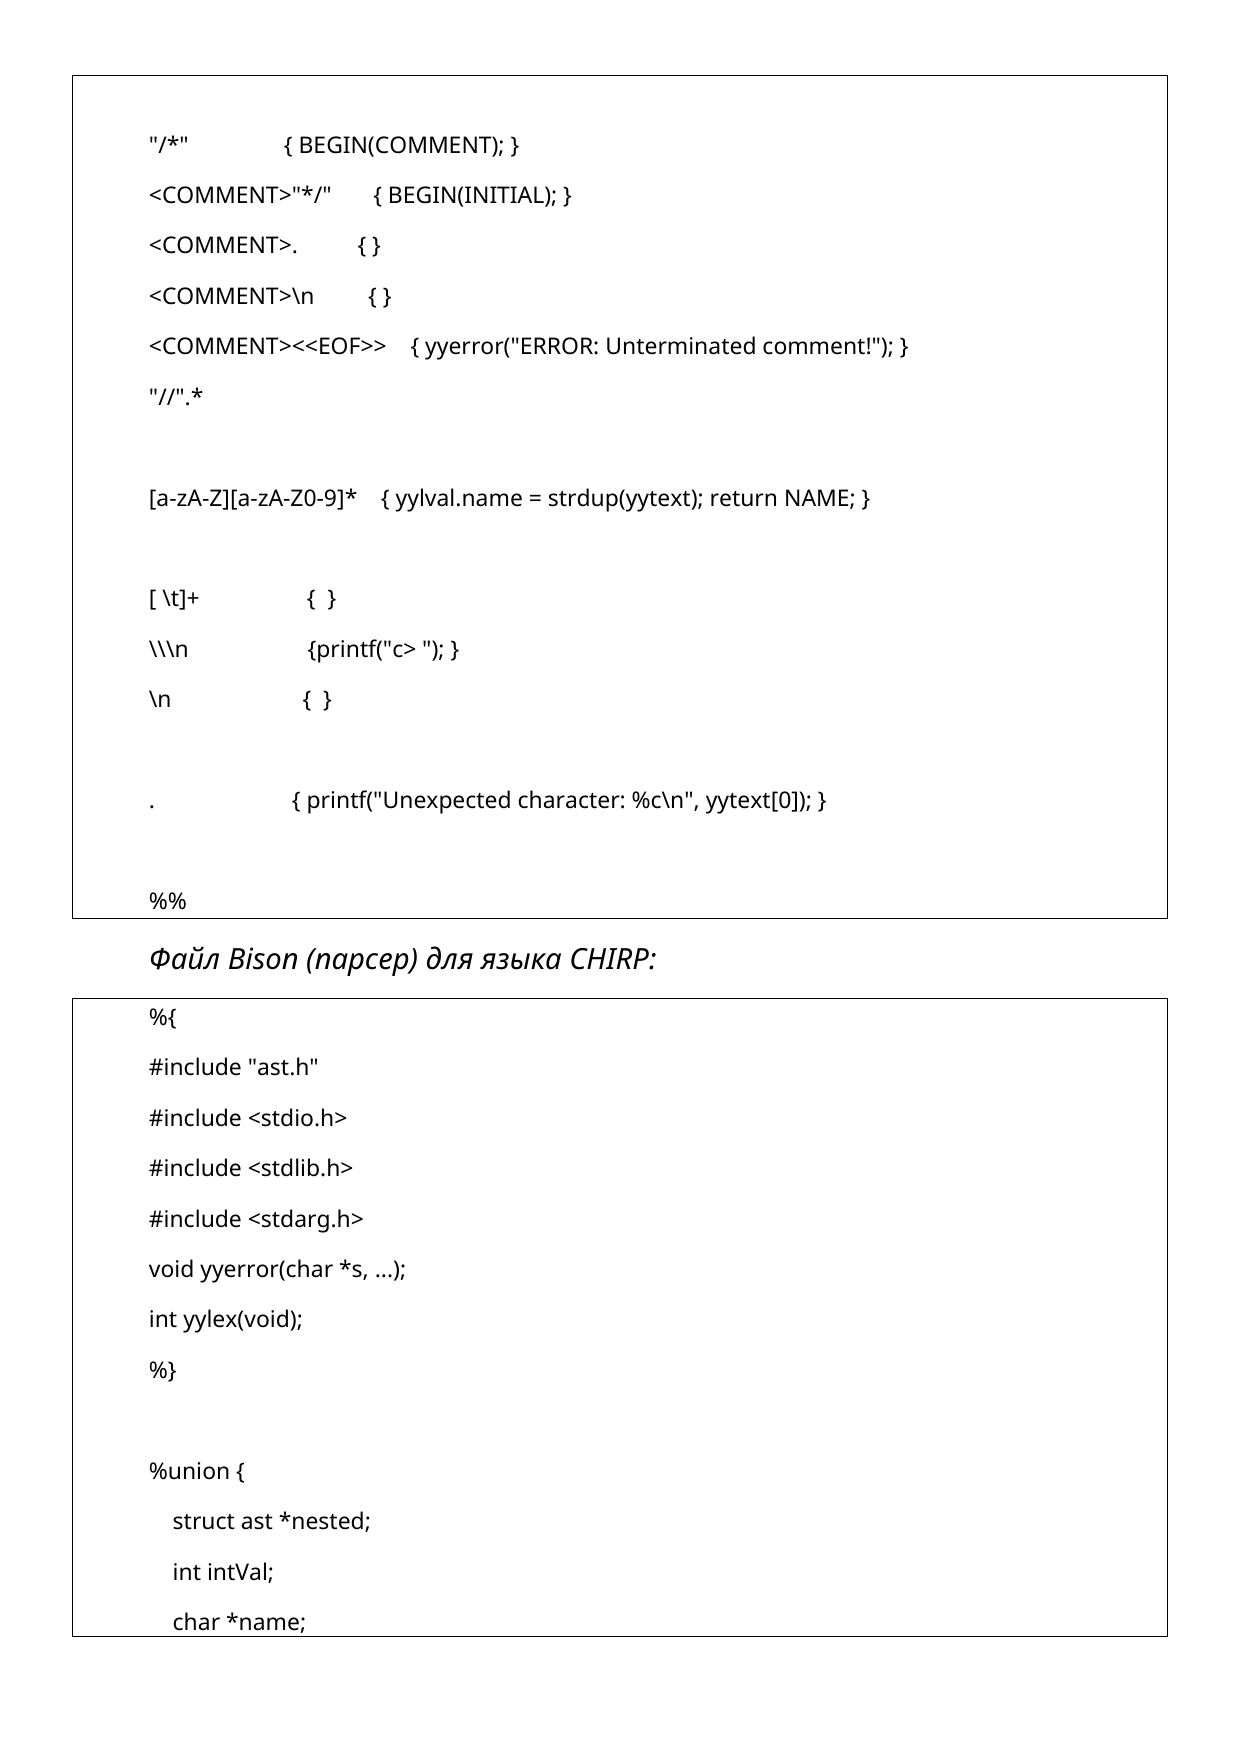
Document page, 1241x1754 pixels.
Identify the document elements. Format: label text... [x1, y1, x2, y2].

text "/*" { BEGIN(COMMENT); } [73, 125, 1167, 160]
text int yylex(void); [73, 1300, 1167, 1335]
text "//".* [73, 377, 1167, 412]
text Файл Bison (парсер) для языка CHIRP: [75, 938, 1165, 978]
text #include <stdio.h> [73, 1099, 1167, 1133]
text %} [73, 1351, 1167, 1385]
text struct ast *nested; [73, 1502, 1167, 1536]
text \n { } [73, 680, 1167, 714]
text int intVal; [73, 1552, 1167, 1587]
text <COMMENT>. { } [73, 226, 1167, 261]
text char *name; [73, 1603, 1167, 1636]
text <COMMENT><<EOF>> { yyerror("ERROR: Unterminated comment!"); } [73, 327, 1167, 361]
text <COMMENT>\n { } [73, 277, 1167, 311]
text [ \t]+ { } [73, 579, 1167, 613]
text void yyerror(char *s, ...); [73, 1250, 1167, 1284]
text %{ [73, 999, 1167, 1032]
text %% [73, 882, 1167, 918]
text #include "ast.h" [73, 1048, 1167, 1083]
text <COMMENT>"*/" { BEGIN(INITIAL); } [73, 176, 1167, 210]
text . { printf("Unexpected character: %c\n", yytext[0]); } [73, 781, 1167, 815]
text #include <stdlib.h> [73, 1149, 1167, 1183]
text \\\n {printf("c> "); } [73, 629, 1167, 664]
text %union { [73, 1452, 1167, 1486]
text [a-zA-Z][a-zA-Z0-9]* { yylval.name = strdup(yytext); return NAME; } [73, 478, 1167, 513]
text #include <stdarg.h> [73, 1199, 1167, 1234]
